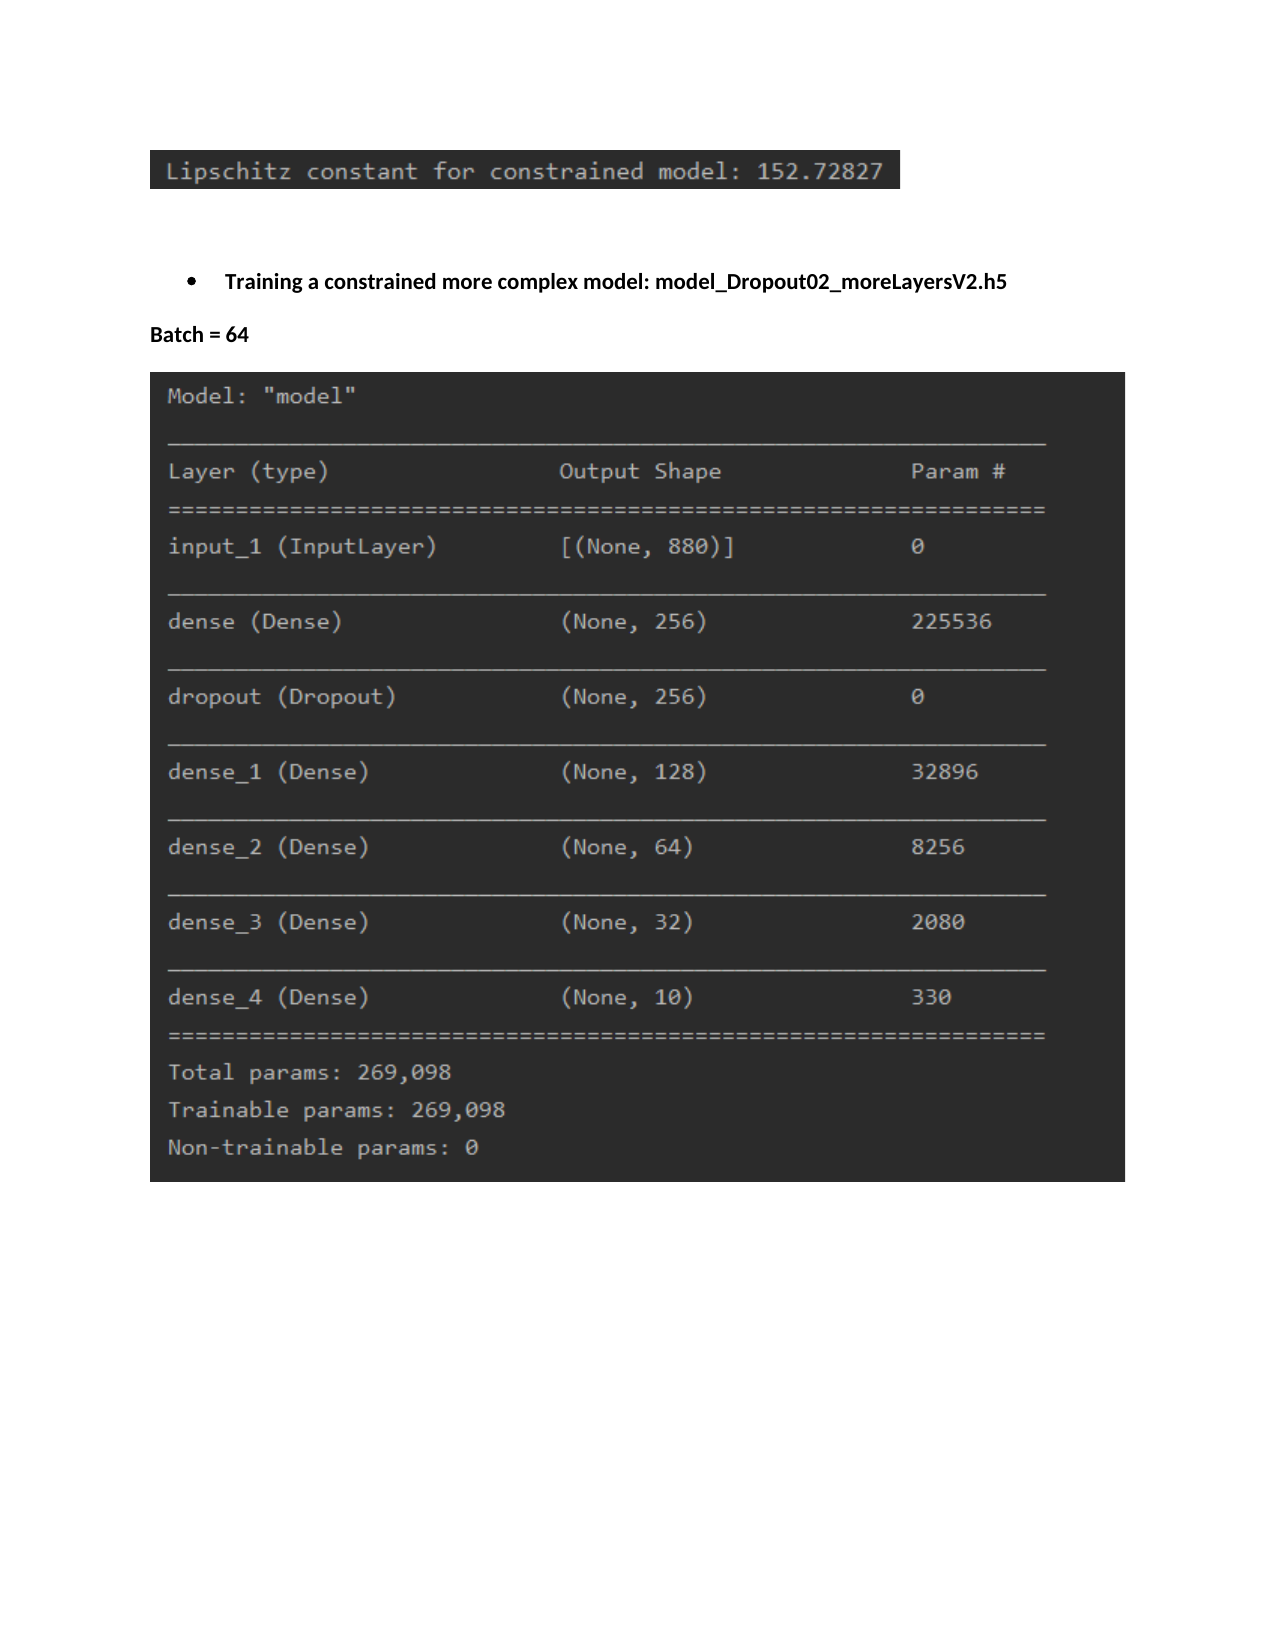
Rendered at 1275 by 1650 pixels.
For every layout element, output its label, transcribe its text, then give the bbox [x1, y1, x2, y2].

picture [150, 150, 901, 189]
picture [150, 372, 1125, 1182]
text Batch = 64 [150, 320, 1125, 348]
list Training a constrained more complex model: model_Dropout02_moreLayersV2.h5 [187, 267, 1125, 295]
